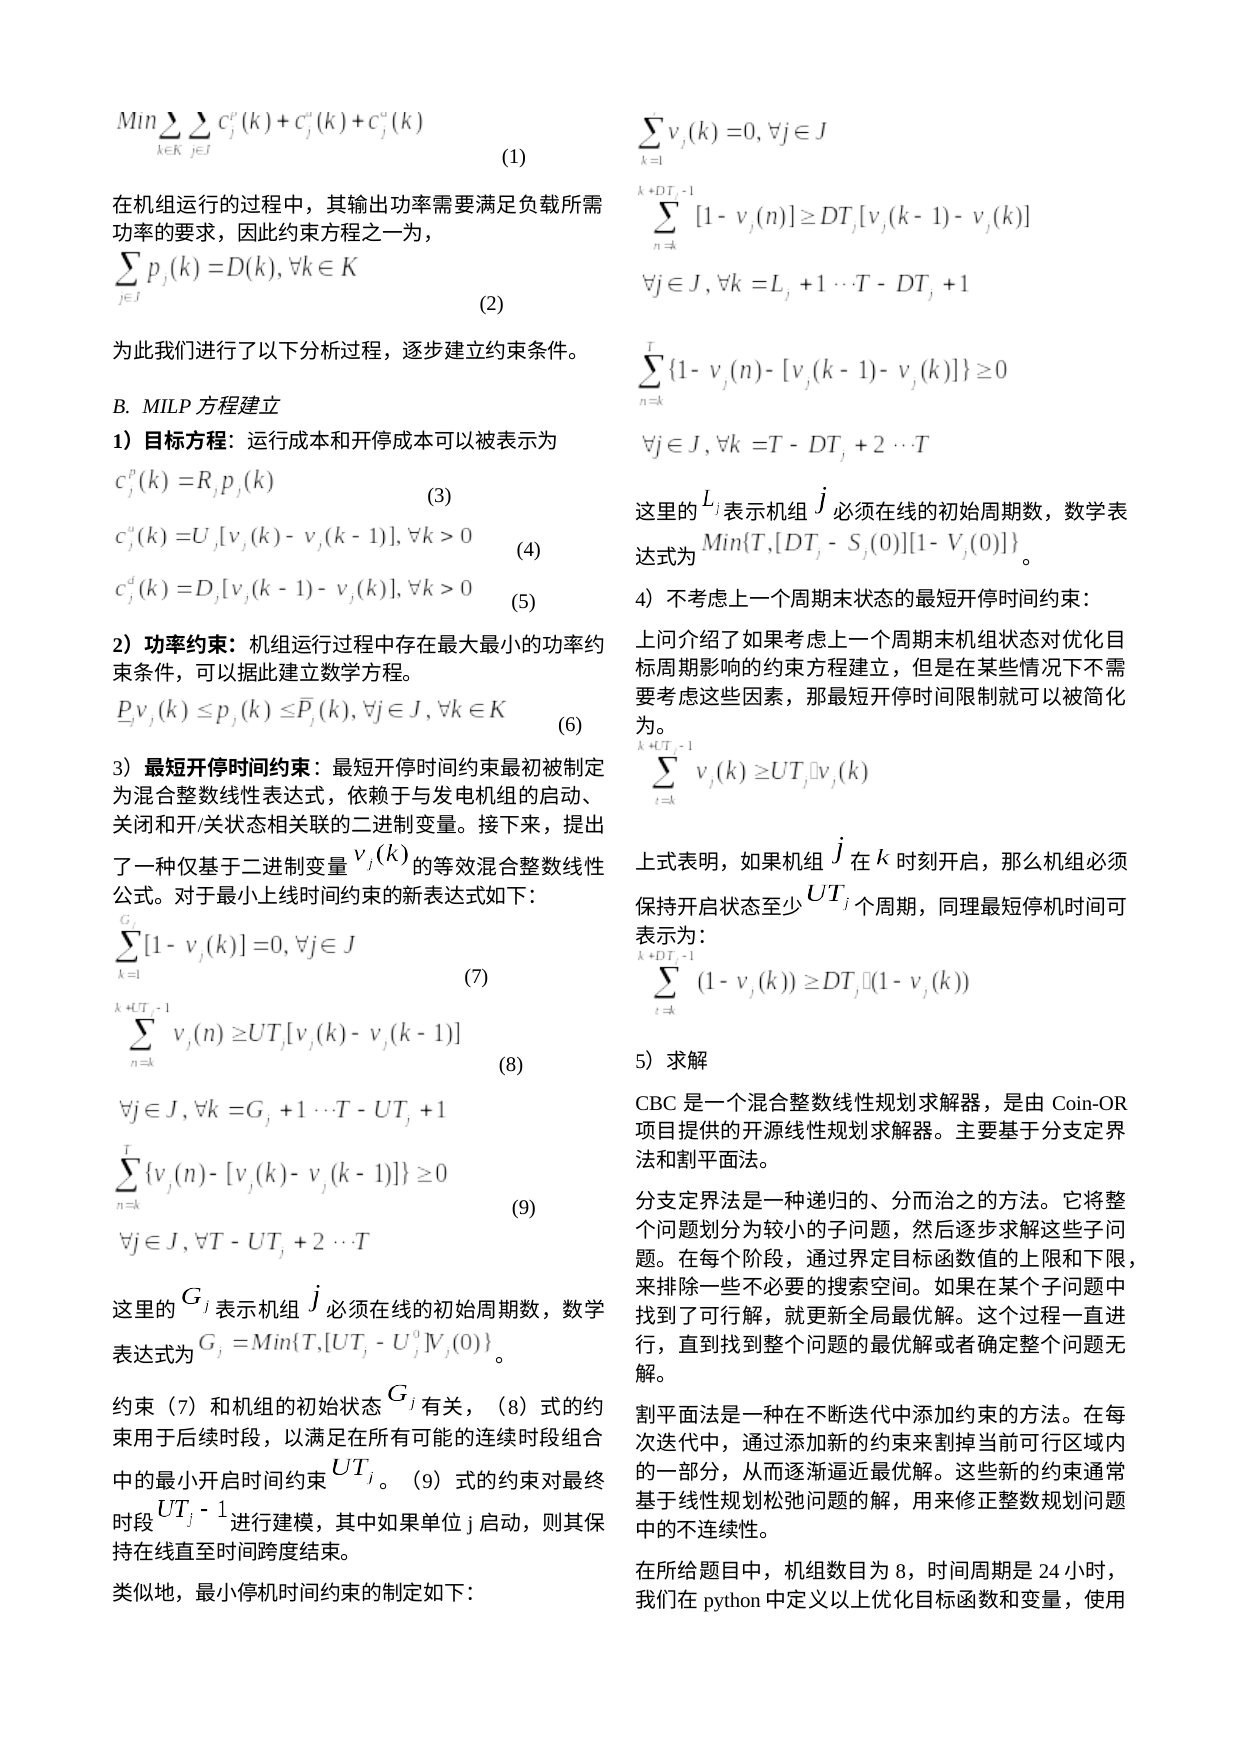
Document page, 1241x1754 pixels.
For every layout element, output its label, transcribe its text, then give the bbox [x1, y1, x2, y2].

text 割平面法是一种在不断迭代中添加约束的方法。在每次迭代中，通过添加新的约束来割掉当前可行区域内的一部分，从而逐渐逼近最优解。这些新的约束通常基于线性规划松弛问题的解，用来修正整数规划问题中的不连续性。 [635, 1399, 1128, 1543]
text (1) [112, 112, 605, 177]
text 这里的表示机组必须在线的初始周期数，数学表达式为。 [112, 1284, 605, 1369]
text 约束（7）和机组的初始状态有关，（8）式的约束用于后续时段，以满足在所有可能的连续时段组合中的最小开启时间约束。（9）式的约束对最终时段进行建模，其中如果单位 j 启动，则其保持在线直至时间跨度结束。 [112, 1381, 605, 1565]
text (7) [112, 922, 605, 998]
subtitle B. MILP方程建立 [112, 389, 605, 420]
text (9) [112, 1100, 605, 1219]
text 分支定界法是一种递归的、分而治之的方法。它将整个问题划分为较小的子问题，然后逐步求解这些子问题。在每个阶段，通过界定目标函数值的上限和下限，来排除一些不必要的搜索空间。如果在某个子问题中找到了可行解，就更新全局最优解。这个过程一直进行，直到找到整个问题的最优解或者确定整个问题无解。 [635, 1186, 1128, 1387]
text (8) [112, 1011, 605, 1087]
text (5) [112, 577, 605, 617]
text 2）功率约束：机组运行过程中存在最大最小的功率约束条件，可以据此建立数学方程。 [112, 629, 605, 687]
text (6) [112, 699, 605, 739]
text 在所给题目中，机组数目为8，时间周期是24小时，我们在python中定义以上优化目标函数和变量，使用CBC求解器求解，最终得到结果如下，运行24小时一个周期的总成本为475,560： [635, 1556, 1128, 1613]
text 上问介绍了如果考虑上一个周期末机组状态对优化目标周期影响的约束方程建立，但是在某些情况下不需要考虑这些因素，那最短开停时间限制就可以被简化为。 [635, 624, 1128, 739]
text 类似地，最小停机时间约束的制定如下： [112, 1578, 605, 1607]
text CBC 是一个混合整数线性规划求解器，是由Coin-OR项目提供的开源线性规划求解器。主要基于分支定界法和割平面法。 [635, 1087, 1128, 1173]
text (3) [112, 467, 605, 511]
text 在机组运行的过程中，其输出功率需要满足负载所需功率的要求，因此约束方程之一为， [112, 189, 605, 247]
text 为此我们进行了以下分析过程，逐步建立约束条件。 [112, 336, 605, 364]
text 1）目标方程：运行成本和开停成本可以被表示为 [112, 426, 605, 455]
text 这里的表示机组必须在线的初始周期数，数学表达式为。 [635, 486, 1128, 571]
text 5）求解 [635, 1046, 1128, 1075]
text 4）不考虑上一个周期末状态的最短开停时间约束： [635, 583, 1128, 612]
text (2) [112, 259, 605, 323]
text (4) [112, 524, 605, 564]
text 上式表明，如果机组在时刻开启，那么机组必须保持开启状态至少个周期，同理最短停机时间可表示为： [635, 836, 1128, 949]
text 3）最短开停时间约束：最短开停时间约束最初被制定为混合整数线性表达式，依赖于与发电机组的启动、关闭和开/关状态相关联的二进制变量。接下来，提出了一种仅基于二进制变量的等效混合整数线性公式。对于最小上线时间约束的新表达式如下： [112, 752, 605, 909]
